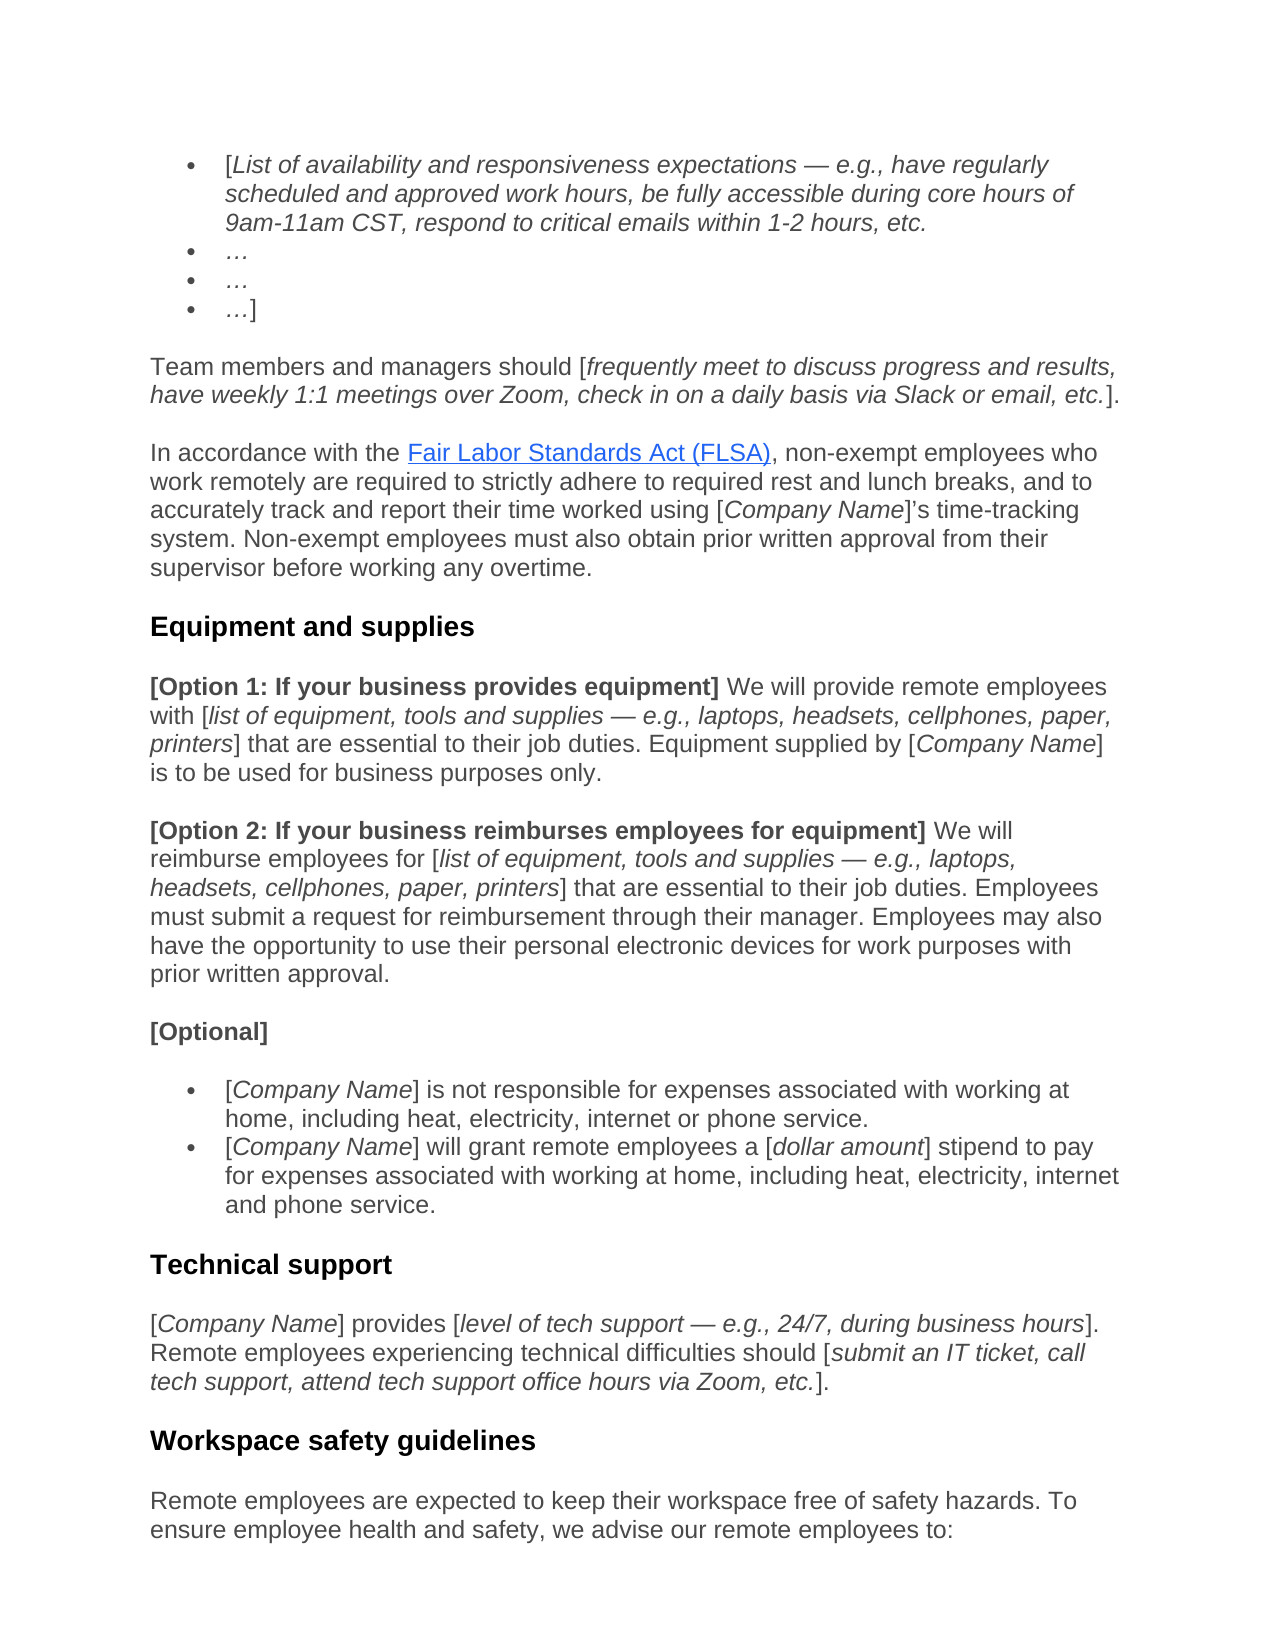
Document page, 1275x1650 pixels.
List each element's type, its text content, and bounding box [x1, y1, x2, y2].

list [Company Name] will grant remote employees a [dollar amount] stipend to pay for expenses associated with working at home, including heat, electricity, internet and phone service. [187, 1132, 1125, 1219]
text [Option 1: If your business provides equipment] We will provide remote employees with [list of equipment, tools and supplies — e.g., laptops, headsets, cellphones, paper, printers] that are essential to their job duties. Equipment supplied by [Company Name] is to be used for business purposes only. [150, 672, 1125, 816]
list … [187, 236, 1125, 265]
text Workspace safety guidelines [150, 1424, 1125, 1457]
text Equipment and supplies [150, 610, 1125, 643]
list [Company Name] is not responsible for expenses associated with working at home, including heat, electricity, internet or phone service. [187, 1075, 1125, 1132]
list [List of availability and responsiveness expectations — e.g., have regularly scheduled and approved work hours, be fully accessible during core hours of 9am-11am CST, respond to critical emails within 1-2 hours, etc. [187, 150, 1125, 236]
text Remote employees are expected to keep their workspace free of safety hazards. To ensure employee health and safety, we advise our remote employees to: [150, 1486, 1125, 1572]
list …] [187, 294, 1125, 322]
list … [187, 265, 1125, 294]
text Team members and managers should [frequently meet to discuss progress and results, have weekly 1:1 meetings over Zoom, check in on a daily basis via Slack or email, etc.]. [150, 352, 1125, 438]
text [Company Name] provides [level of tech support — e.g., 24/7, during business hours]. Remote employees experiencing technical difficulties should [submit an IT ticket, call tech support, attend tech support office hours via Zoom, etc.]. [150, 1309, 1125, 1424]
text [Option 2: If your business reimburses employees for equipment] We will reimburse employees for [list of equipment, tools and supplies — e.g., laptops, headsets, cellphones, paper, printers] that are essential to their job duties. Employees must submit a request for reimbursement through their manager. Employees may also have the opportunity to use their personal electronic devices for work purposes with prior written approval. [150, 816, 1125, 1017]
text [Optional] [150, 1017, 1125, 1046]
text In accordance with the Fair Labor Standards Act (FLSA), non-exempt employees who work remotely are required to strictly adhere to required rest and lunch breaks, and to accurately track and report their time worked using [Company Name]’s time-tracking system. Non-exempt employees must also obtain prior written approval from their supervisor before working any overtime. [150, 438, 1125, 610]
text Technical support [150, 1248, 1125, 1280]
